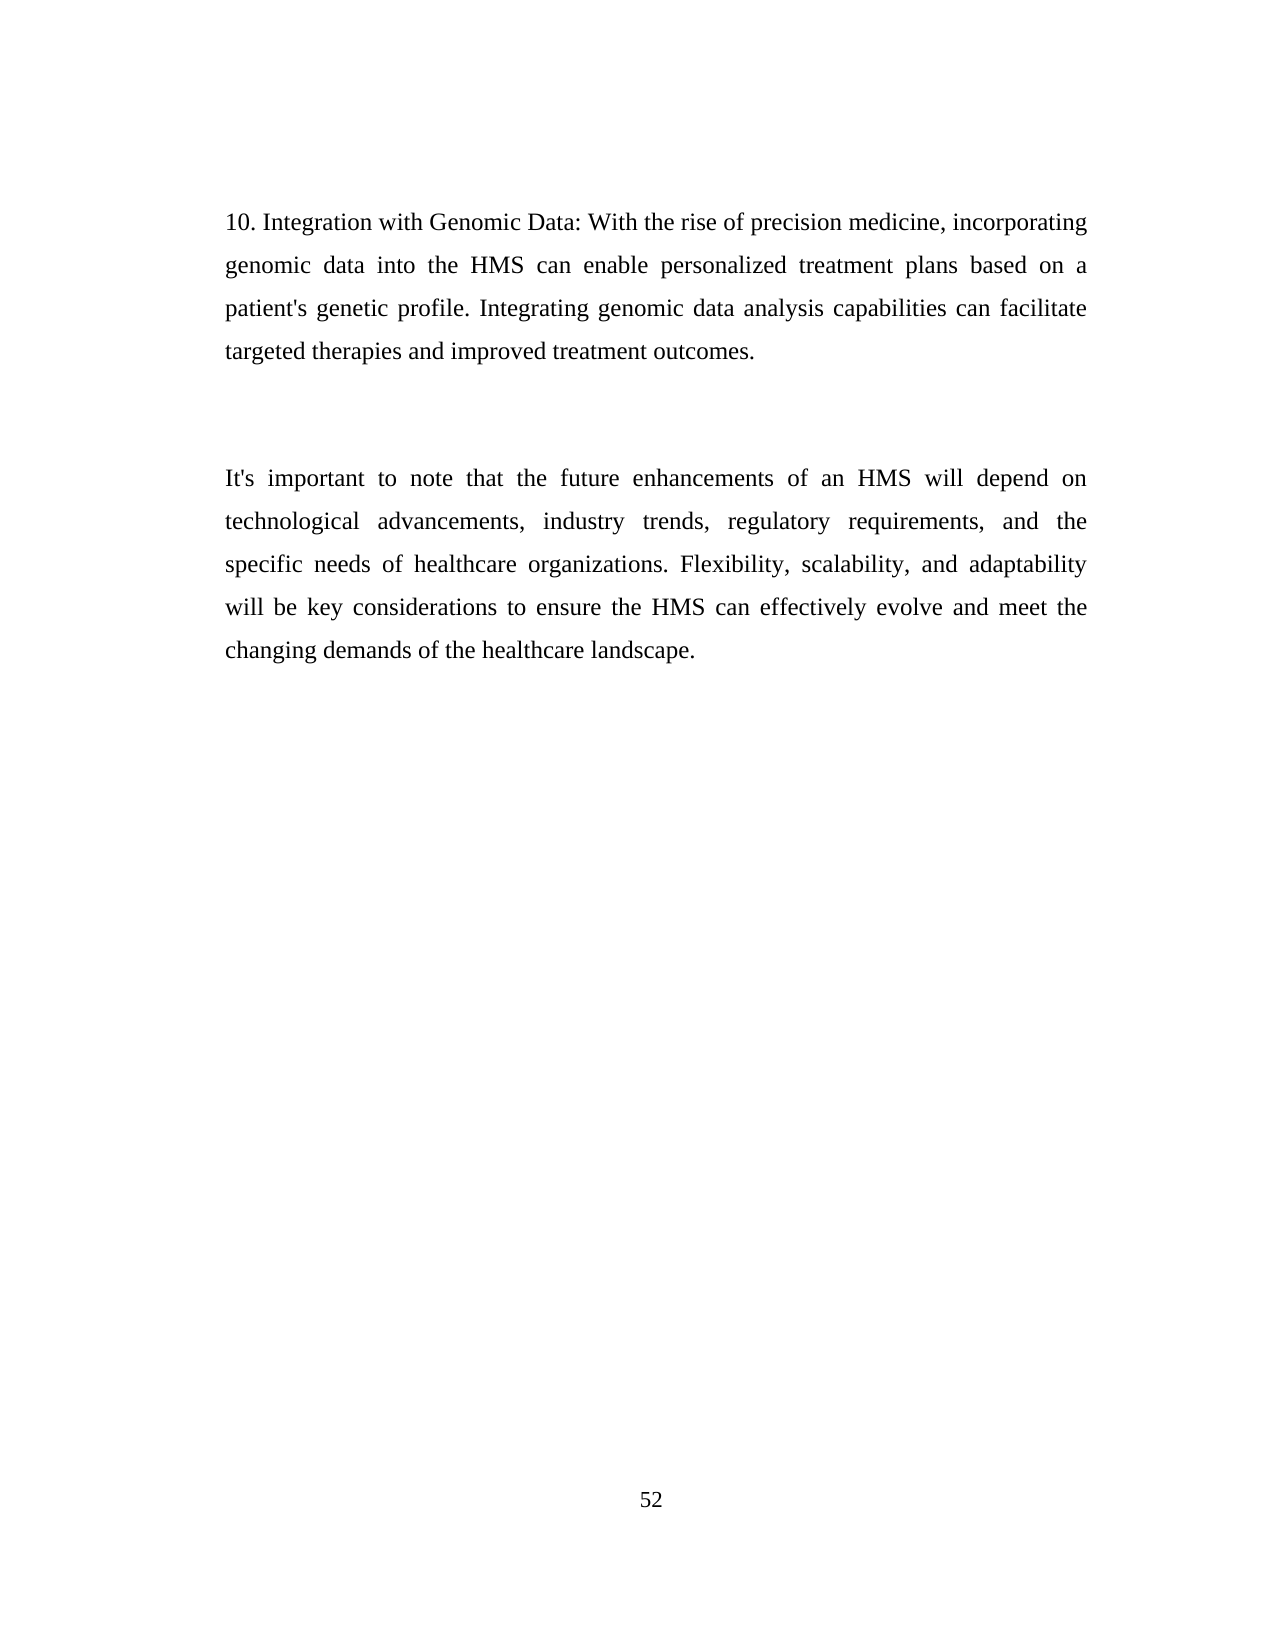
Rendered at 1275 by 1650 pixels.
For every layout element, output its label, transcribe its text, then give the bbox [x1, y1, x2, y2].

text 10. Integration with Genomic Data: With the rise of precision medicine, incorporating genomic data into the HMS can enable personalized treatment plans based on a patient's genetic profile. Integrating genomic data analysis capabilities can facilitate targeted therapies and improved treatment outcomes. [225, 207, 1088, 365]
text It's important to note that the future enhancements of an HMS will depend on technological advancements, industry trends, regulatory requirements, and the specific needs of healthcare organizations. Flexibility, scalability, and adaptability will be key considerations to ensure the HMS can effectively evolve and meet the changing demands of the healthcare landscape. [225, 463, 1088, 664]
